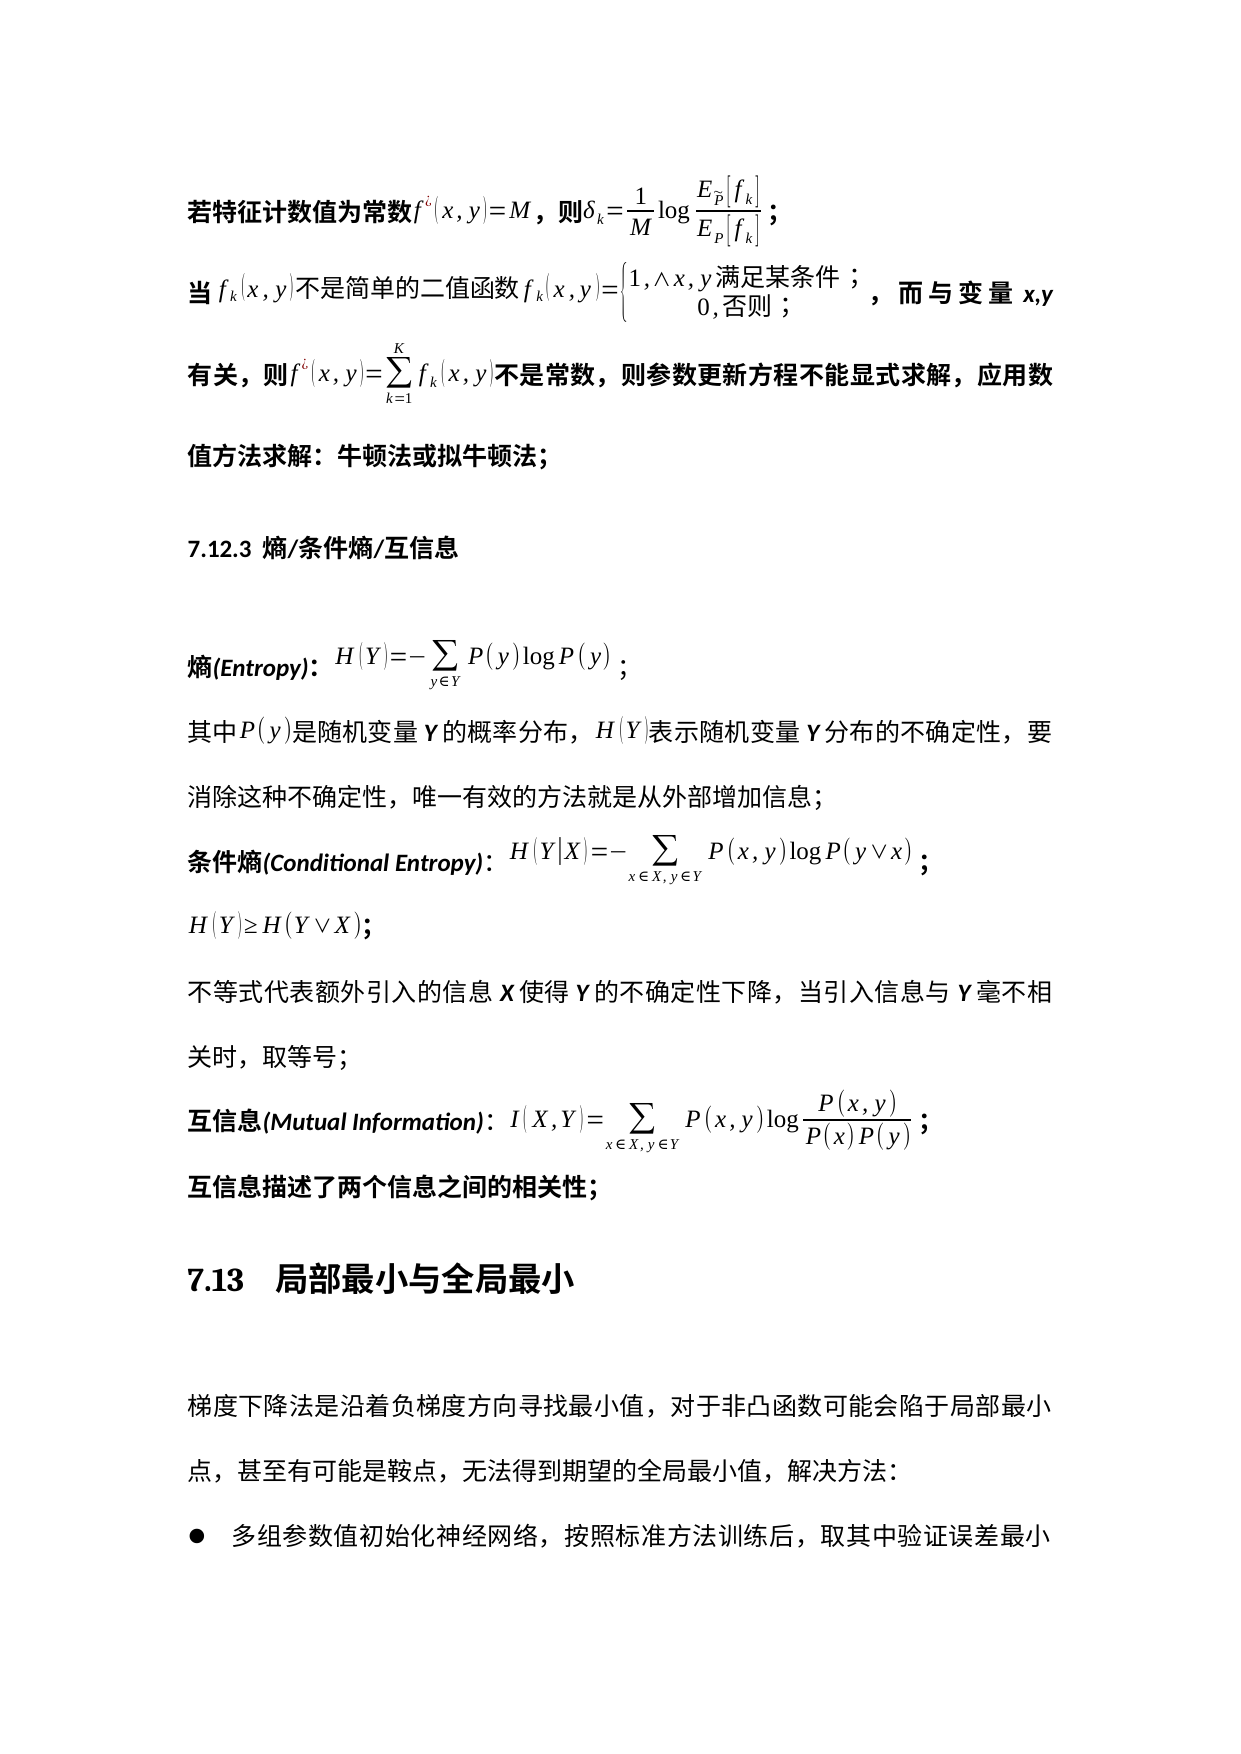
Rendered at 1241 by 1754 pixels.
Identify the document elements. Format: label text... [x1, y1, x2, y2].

text 条件熵(Conditional Entropy)： ； [187, 828, 1053, 893]
text 互信息描述了两个信息之间的相关性； [187, 1153, 1053, 1218]
subtitle 熵/条件熵/互信息 [187, 514, 1053, 579]
subtitle 局部最小与全局最小 [187, 1245, 1053, 1310]
text 当，而与变量x,y有关，则不是常数，则参数更新方程不能显式求解，应用数值方法求解：牛顿法或拟牛顿法； [187, 259, 1053, 487]
text 互信息(Mutual Information)： ； [187, 1088, 1053, 1153]
text ； [187, 893, 1053, 958]
text 不等式代表额外引入的信息X使得Y的不确定性下降，当引入信息与Y毫不相关时，取等号； [187, 958, 1053, 1088]
text 梯度下降法是沿着负梯度方向寻找最小值，对于非凸函数可能会陷于局部最小点，甚至有可能是鞍点，无法得到期望的全局最小值，解决方法： [187, 1372, 1053, 1502]
text 熵(Entropy)： ； [187, 633, 1053, 698]
text 若特征计数值为常数，则 ； [187, 162, 1053, 259]
list 多组参数值初始化神经网络，按照标准方法训练后，取其中验证误差最小的模型作为最终的模型； [187, 1502, 1053, 1567]
text 其中是随机变量Y的概率分布，表示随机变量Y分布的不确定性，要消除这种不确定性，唯一有效的方法就是从外部增加信息； [187, 698, 1053, 828]
